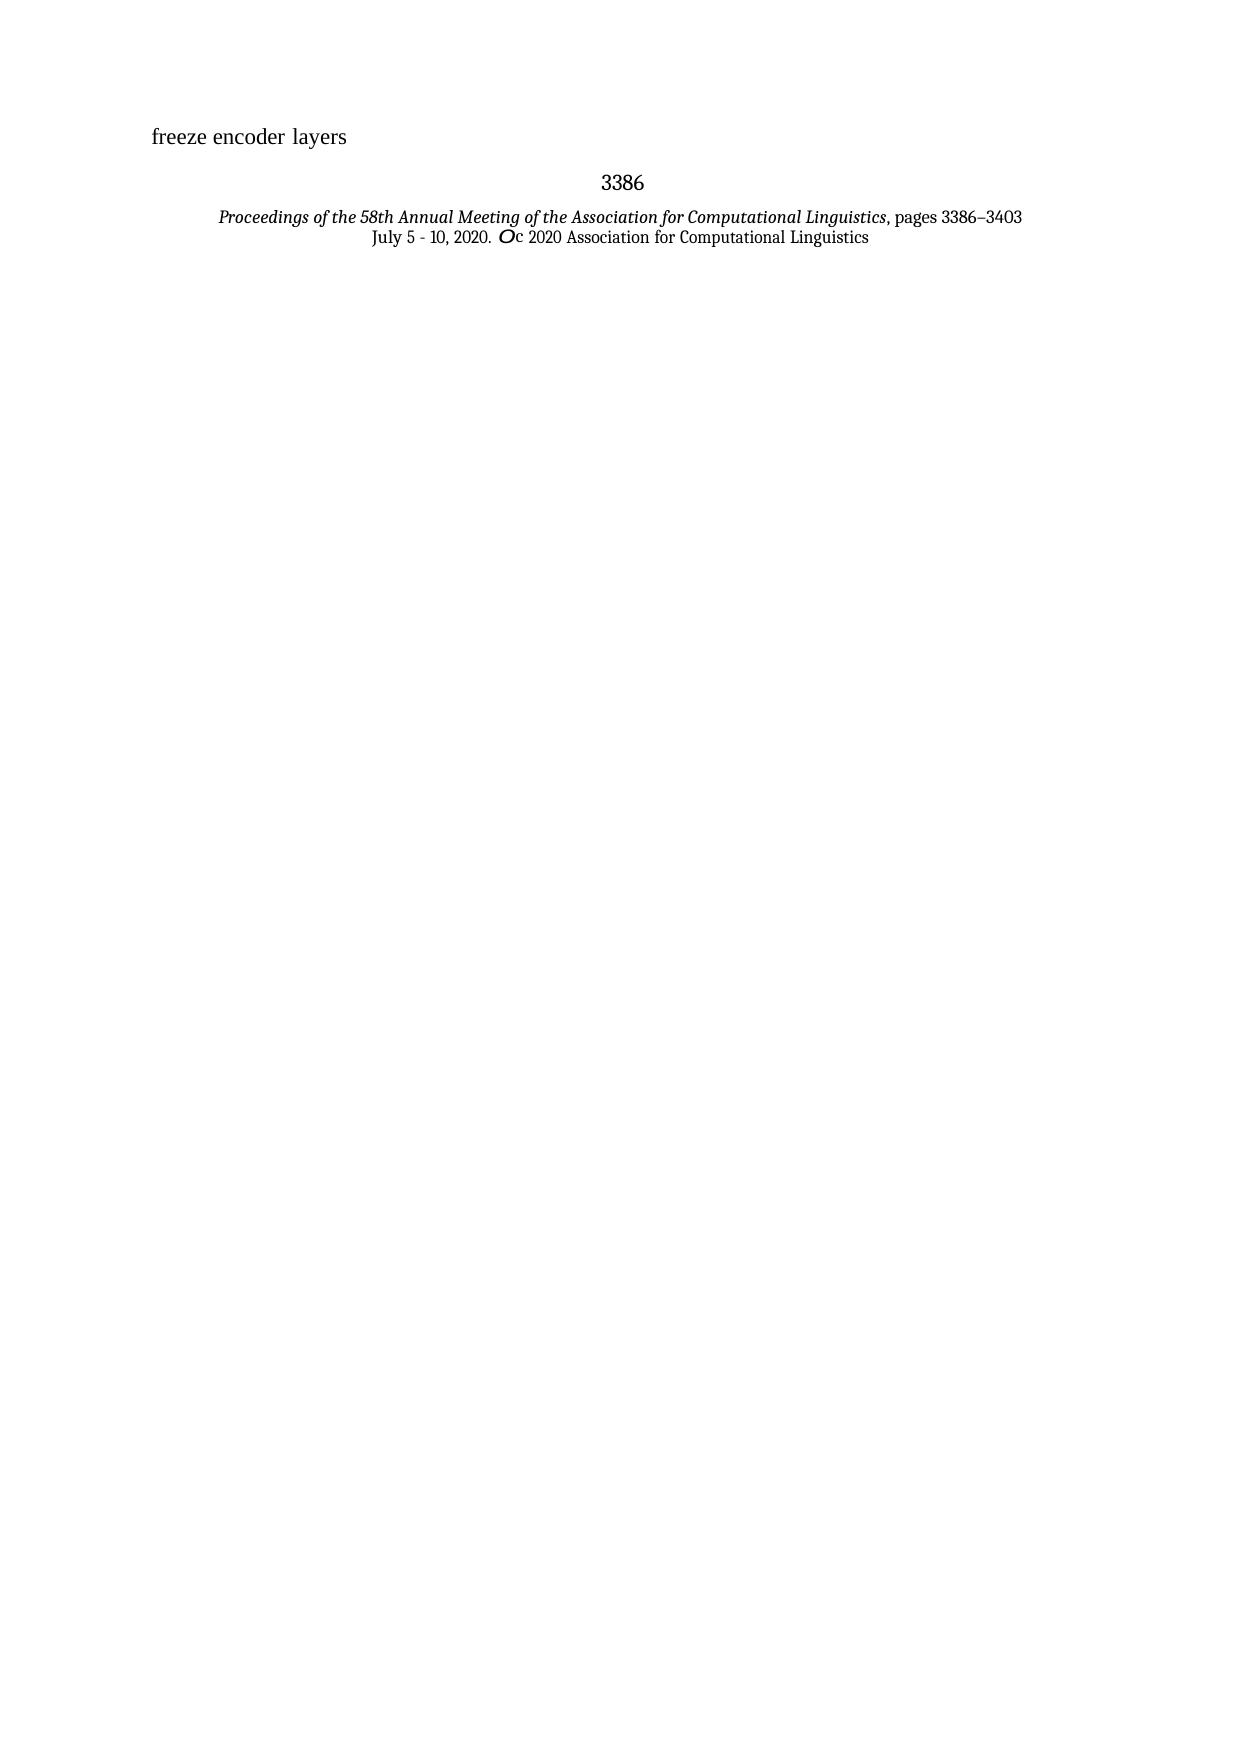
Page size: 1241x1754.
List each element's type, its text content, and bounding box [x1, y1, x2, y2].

text Proceedings of the 58th Annual Meeting of the Association for Computational Linguistics, pages 3386–3403 July 5 - 10, 2020. Oc 2020 Association for Computational Linguistics [215, 208, 1026, 249]
text 3386 [180, 169, 1065, 196]
